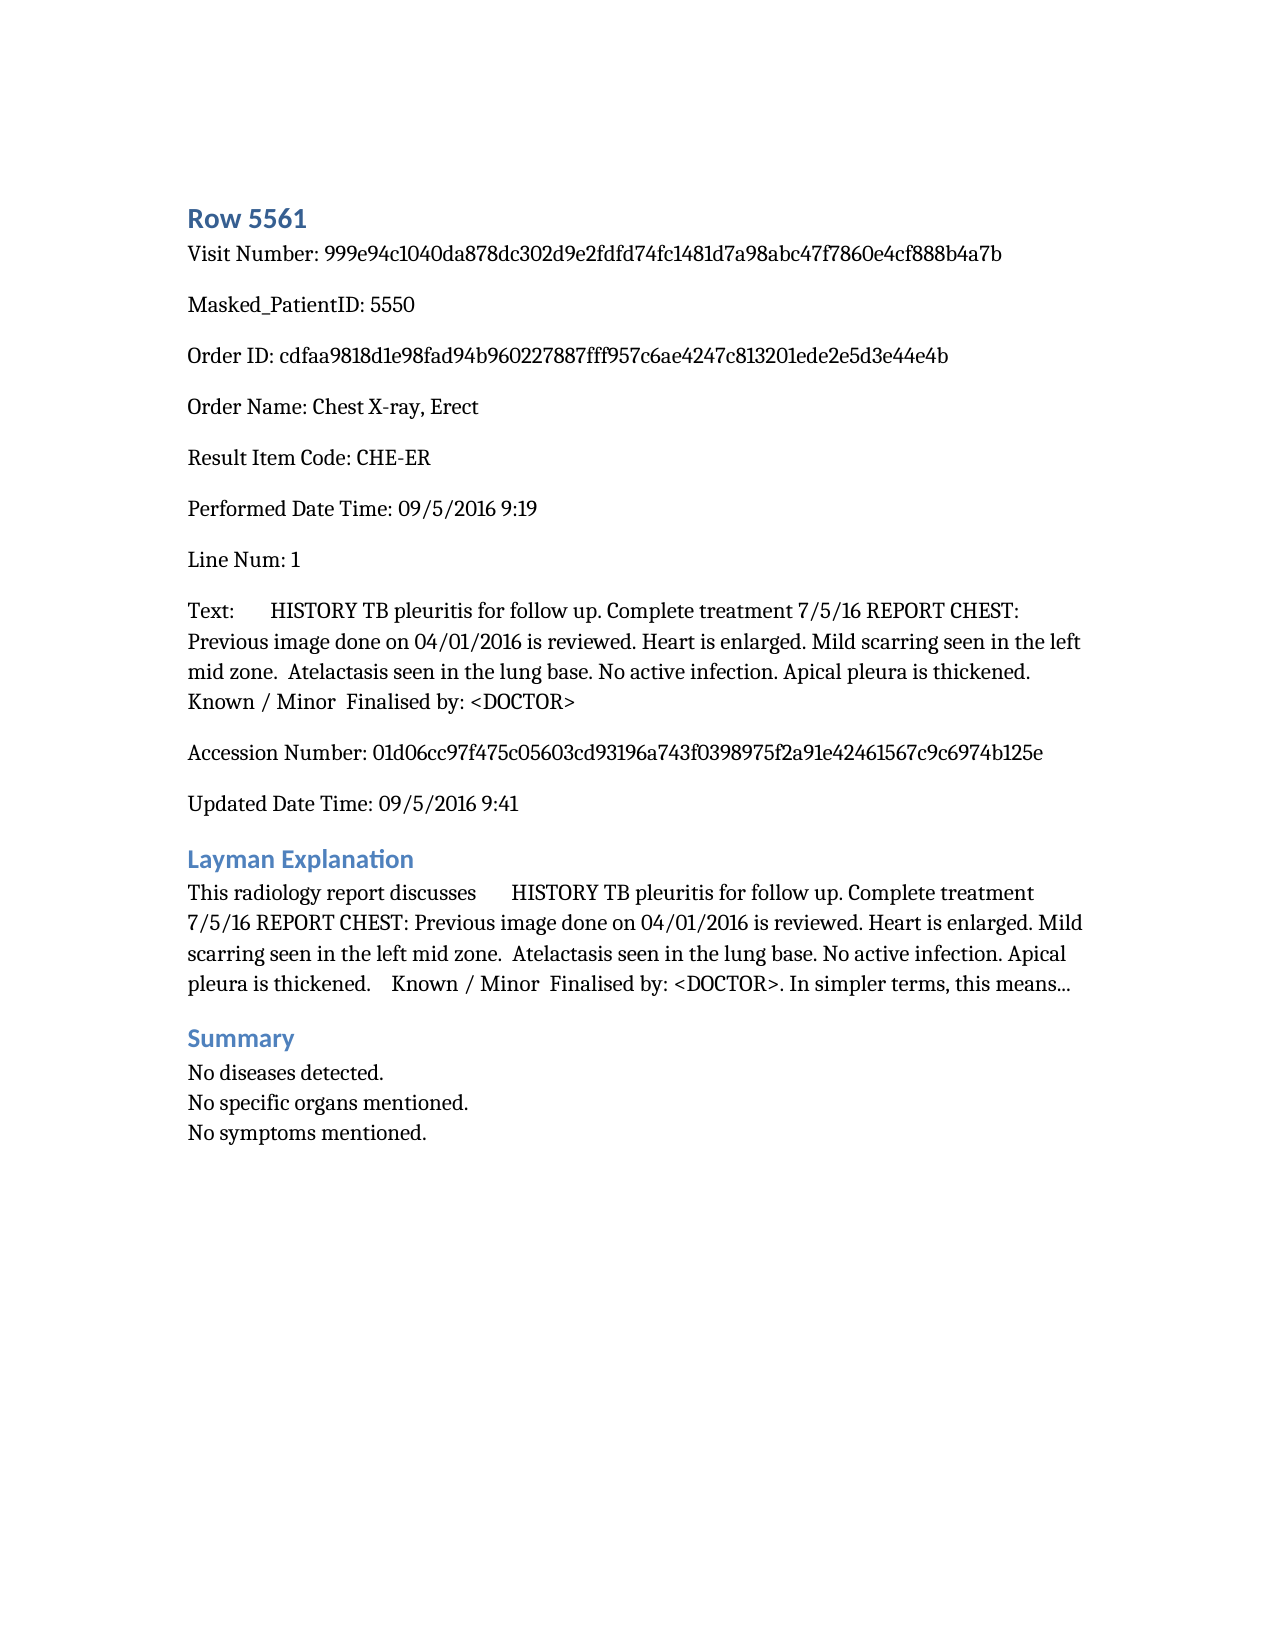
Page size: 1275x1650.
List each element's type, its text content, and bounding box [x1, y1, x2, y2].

text Line Num: 1 [187, 547, 1087, 573]
text Masked_PatientID: 5550 [187, 292, 1087, 318]
subtitle Layman Explanation [187, 842, 1087, 875]
text Visit Number: 999e94c1040da878dc302d9e2fdfd74fc1481d7a98abc47f7860e4cf888b4a7b [187, 241, 1087, 267]
text Accession Number: 01d06cc97f475c05603cd93196a743f0398975f2a91e42461567c9c6974b125e [187, 740, 1087, 766]
text Updated Date Time: 09/5/2016 9:41 [187, 791, 1087, 817]
text Result Item Code: CHE-ER [187, 445, 1087, 471]
text Order ID: cdfaa9818d1e98fad94b960227887fff957c6ae4247c813201ede2e5d3e44e4b [187, 343, 1087, 369]
subtitle Row 5561 [187, 200, 1087, 236]
text No diseases detected. No specific organs mentioned. No symptoms mentioned. [187, 1059, 1087, 1146]
text Text: HISTORY TB pleuritis for follow up. Complete treatment 7/5/16 REPORT CHEST: Previous image done on 04/01/2016 is reviewed. Heart is enlarged. Mild scarring seen in the left mid zone. Atelactasis seen in the lung base. No active infection. Apical pleura is thickened. Known / Minor Finalised by: <DOCTOR> [187, 598, 1087, 715]
text Order Name: Chest X-ray, Erect [187, 394, 1087, 420]
text Performed Date Time: 09/5/2016 9:19 [187, 496, 1087, 522]
subtitle Summary [187, 1022, 1087, 1054]
text This radiology report discusses HISTORY TB pleuritis for follow up. Complete treatment 7/5/16 REPORT CHEST: Previous image done on 04/01/2016 is reviewed. Heart is enlarged. Mild scarring seen in the left mid zone. Atelactasis seen in the lung base. No active infection. Apical pleura is thickened. Known / Minor Finalised by: <DOCTOR>. In simpler terms, this means... [187, 880, 1087, 997]
